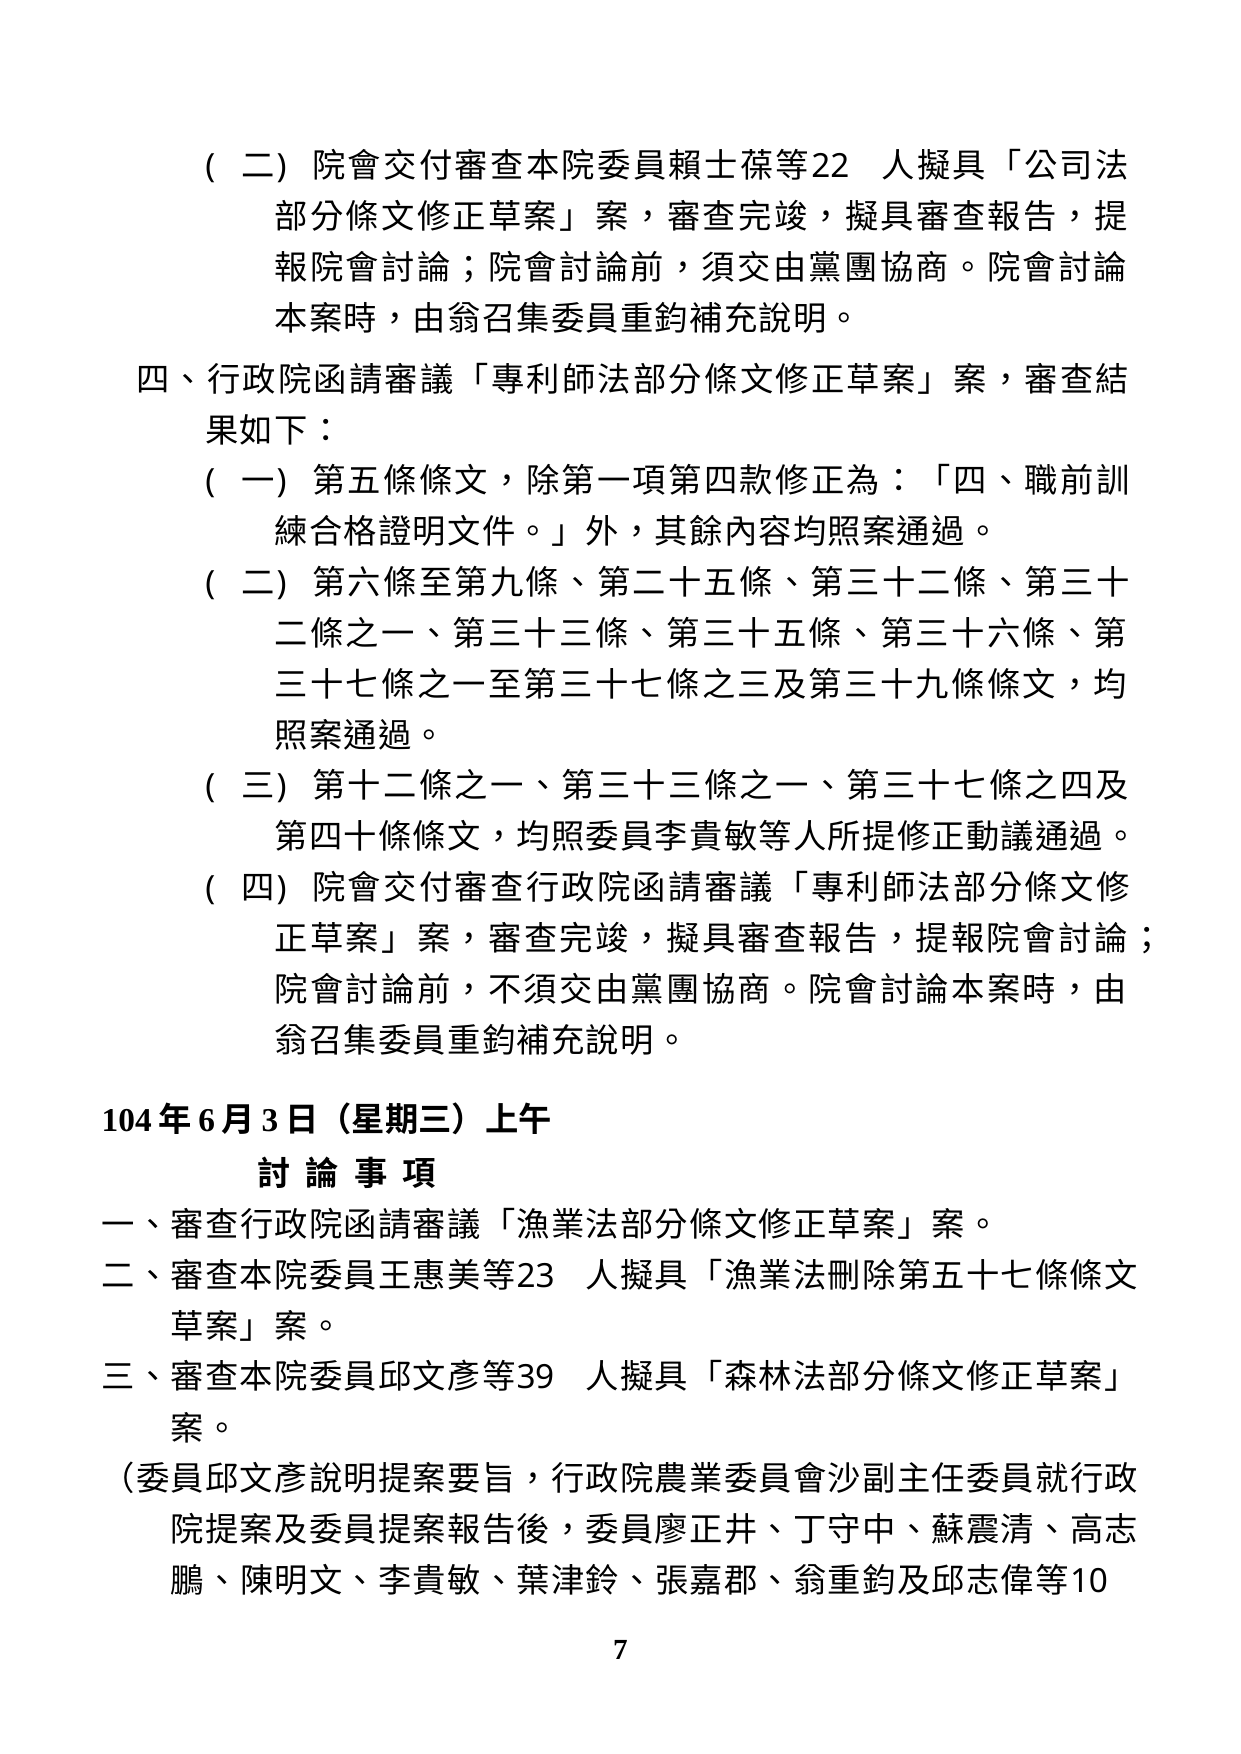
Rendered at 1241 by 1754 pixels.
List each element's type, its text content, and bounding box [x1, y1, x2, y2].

text (四)院會交付審查行政院函請審議「專利師法部分條文修正草案」案，審查完竣，擬具審查報告，提報院會討論；院會討論前，不須交由黨團協商。院會討論本案時，由翁召集委員重鈞補充說明。 [188, 859, 1130, 1063]
text 四、行政院函請審議「專利師法部分條文修正草案」案，審查結果如下： [136, 351, 1130, 453]
text 一、審查行政院函請審議「漁業法部分條文修正草案」案。 [101, 1197, 1139, 1247]
text (一)第五條條文，除第一項第四款修正為：「四、職前訓練合格證明文件。」外，其餘內容均照案通過。 [188, 453, 1130, 554]
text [101, 1451, 1139, 1603]
text (二)院會交付審查本院委員賴士葆等22人擬具「公司法部分條文修正草案」案，審查完竣，擬具審查報告，提報院會討論；院會討論前，須交由黨團協商。院會討論本案時，由翁召集委員重鈞補充說明。 [188, 138, 1130, 341]
text 二、審查本院委員王惠美等23人擬具「漁業法刪除第五十七條條文草案」案。 [101, 1247, 1139, 1349]
text 104年6月3日（星期三）上午 [101, 1088, 1139, 1142]
text 三、審查本院委員邱文彥等39人擬具「森林法部分條文修正草案」案。 [101, 1349, 1139, 1451]
text (三)第十二條之一、第三十三條之一、第三十七條之四及第四十條條文，均照委員李貴敏等人所提修正動議通過。 [188, 758, 1130, 859]
text (二)第六條至第九條、第二十五條、第三十二條、第三十二條之一、第三十三條、第三十五條、第三十六條、第三十七條之一至第三十七條之三及第三十九條條文，均照案通過。 [188, 554, 1130, 758]
text 討 論 事 項 [101, 1142, 1139, 1197]
